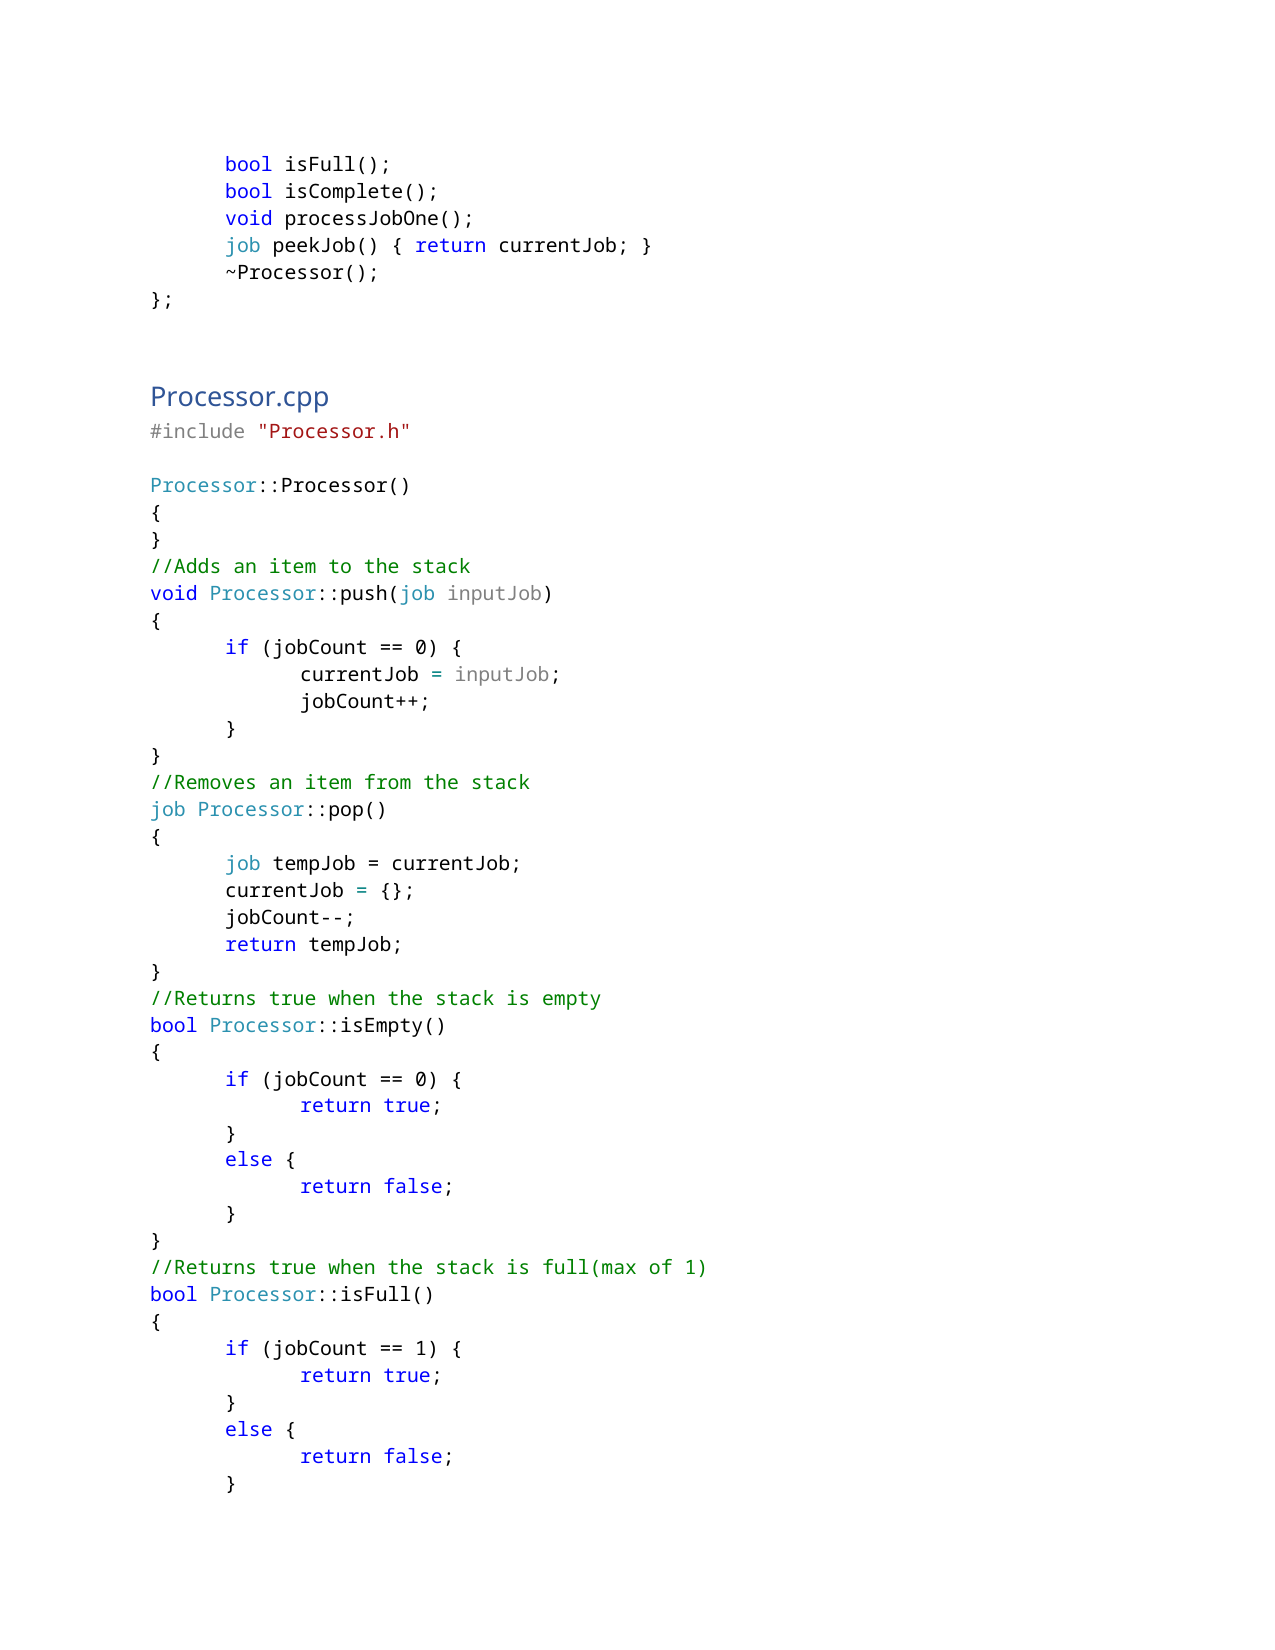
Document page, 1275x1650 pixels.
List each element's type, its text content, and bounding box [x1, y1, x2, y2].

text { [150, 498, 1125, 525]
text if (jobCount == 0) { [150, 1065, 1125, 1092]
text } [150, 741, 1125, 768]
text bool Processor::isEmpty() [150, 1011, 1125, 1038]
text //Returns true when the stack is full(max of 1) [150, 1254, 1125, 1281]
text jobCount++; [150, 687, 1125, 714]
text //Adds an item to the stack [150, 552, 1125, 579]
text return false; [150, 1173, 1125, 1200]
text { [150, 1308, 1125, 1334]
text } [150, 714, 1125, 741]
text return tempJob; [150, 930, 1125, 957]
text job tempJob = currentJob; [150, 849, 1125, 876]
text return true; [150, 1092, 1125, 1119]
text { [150, 1038, 1125, 1065]
text } [150, 1119, 1125, 1146]
text }; [150, 285, 1125, 312]
text { [150, 822, 1125, 849]
text return false; [150, 1442, 1125, 1469]
text bool isComplete(); [150, 177, 1125, 204]
text //Returns true when the stack is empty [150, 984, 1125, 1011]
text void Processor::push(job inputJob) [150, 579, 1125, 606]
text void processJobOne(); [150, 204, 1125, 231]
text Processor::Processor() [150, 471, 1125, 498]
text else { [150, 1416, 1125, 1442]
text } [150, 957, 1125, 984]
text bool isFull(); [150, 150, 1125, 177]
text //Removes an item from the stack [150, 768, 1125, 795]
text return true; [150, 1362, 1125, 1388]
text } [150, 1200, 1125, 1227]
text else { [150, 1146, 1125, 1173]
text jobCount--; [150, 903, 1125, 930]
text } [150, 1388, 1125, 1416]
text bool Processor::isFull() [150, 1281, 1125, 1308]
text job Processor::pop() [150, 795, 1125, 822]
text } [150, 1227, 1125, 1254]
text #include "Processor.h" [150, 417, 1125, 444]
text if (jobCount == 1) { [150, 1334, 1125, 1362]
text currentJob = inputJob; [150, 660, 1125, 687]
text } [150, 1469, 1125, 1496]
text { [150, 606, 1125, 633]
text ~Processor(); [150, 258, 1125, 285]
text job peekJob() { return currentJob; } [150, 231, 1125, 258]
text currentJob = {}; [150, 876, 1125, 903]
text if (jobCount == 0) { [150, 633, 1125, 660]
subtitle Processor.cpp [150, 377, 1125, 414]
text } [150, 525, 1125, 552]
